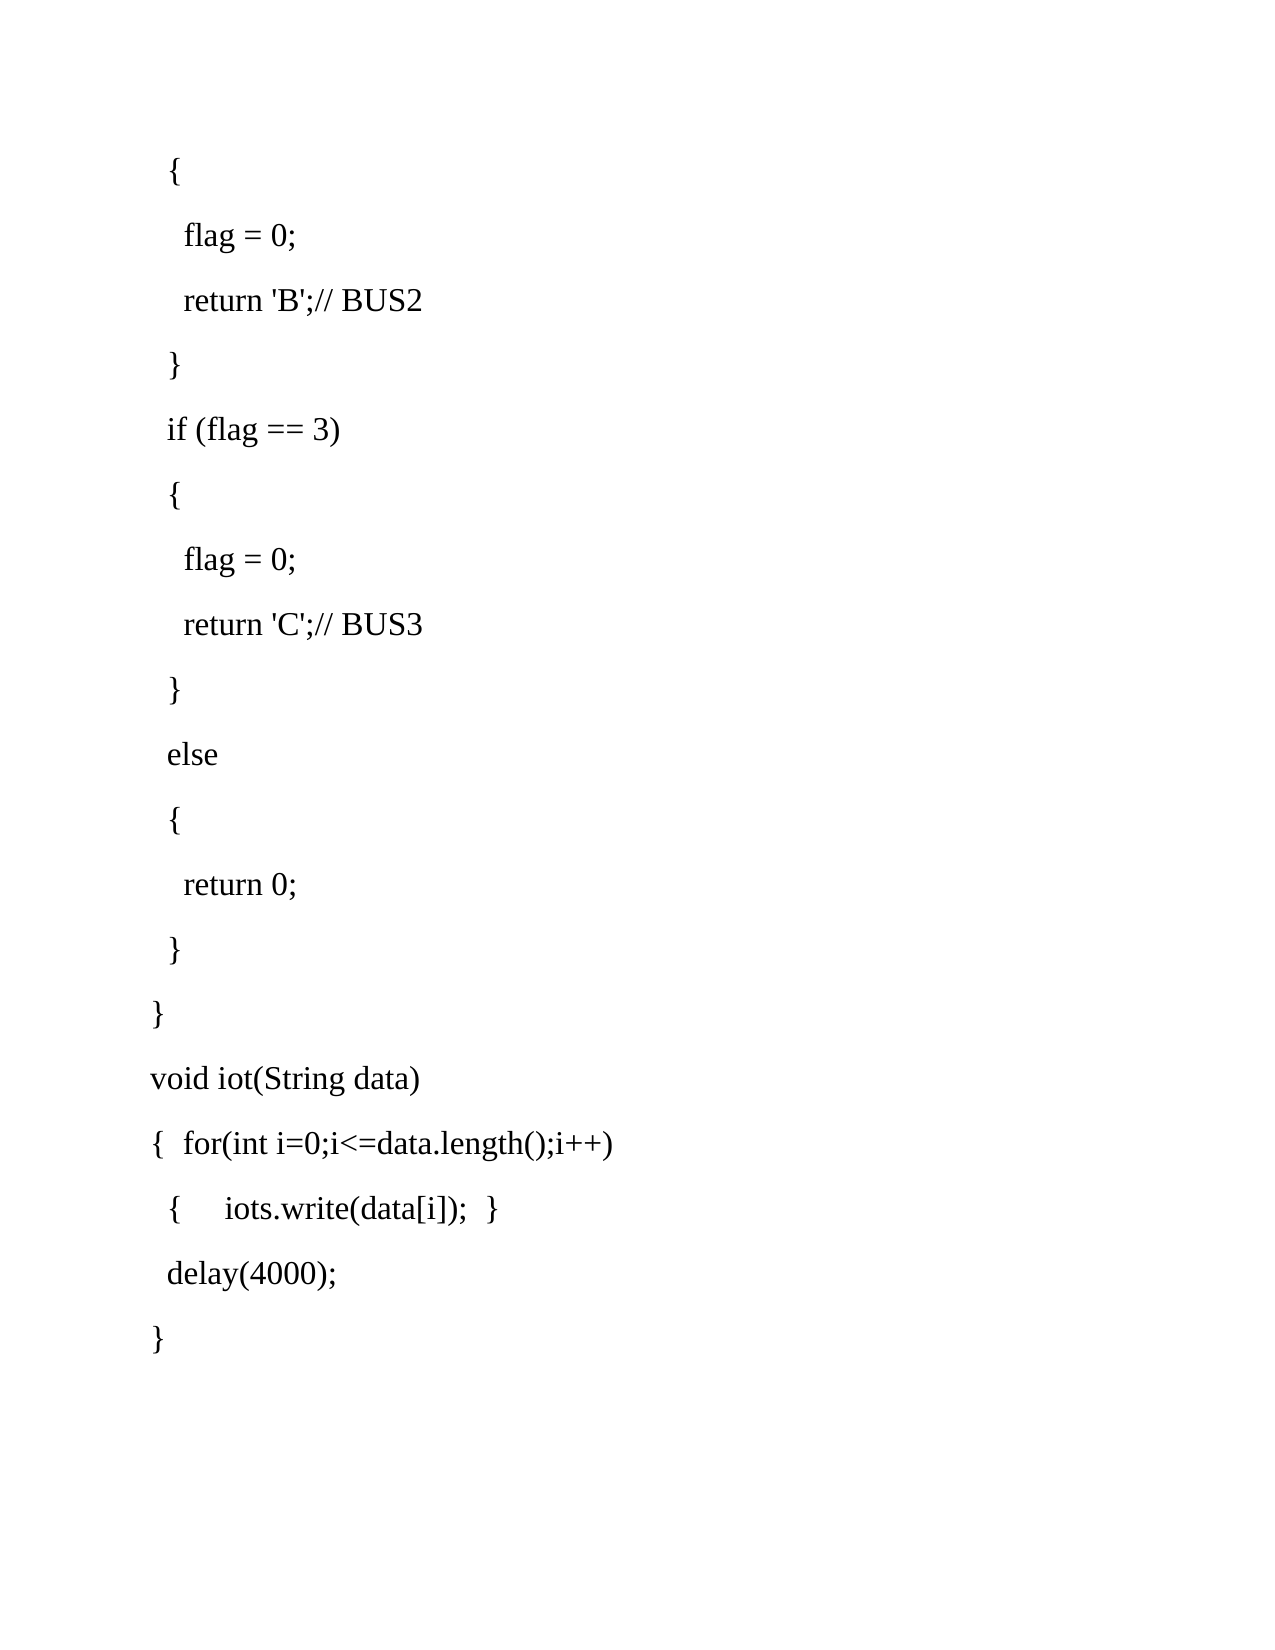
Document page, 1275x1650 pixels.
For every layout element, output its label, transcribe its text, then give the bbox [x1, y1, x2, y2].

text { [150, 474, 1125, 513]
text { [150, 150, 1125, 188]
text return 'B';// BUS2 [150, 280, 1125, 318]
text { iots.write(data[i]); } [150, 1188, 1125, 1227]
text delay(4000); [150, 1253, 1125, 1292]
text } [150, 669, 1125, 707]
text else [150, 734, 1125, 772]
text void iot(String data) [150, 1058, 1125, 1097]
text return 0; [150, 864, 1125, 902]
text } [150, 929, 1125, 967]
text { [150, 799, 1125, 837]
text flag = 0; [150, 539, 1125, 578]
text } [150, 1318, 1125, 1356]
text flag = 0; [150, 215, 1125, 253]
text } [150, 994, 1125, 1032]
text return 'C';// BUS3 [150, 604, 1125, 643]
text { for(int i=0;i<=data.length();i++) [150, 1123, 1125, 1162]
text if (flag == 3) [150, 409, 1125, 448]
text } [150, 345, 1125, 383]
